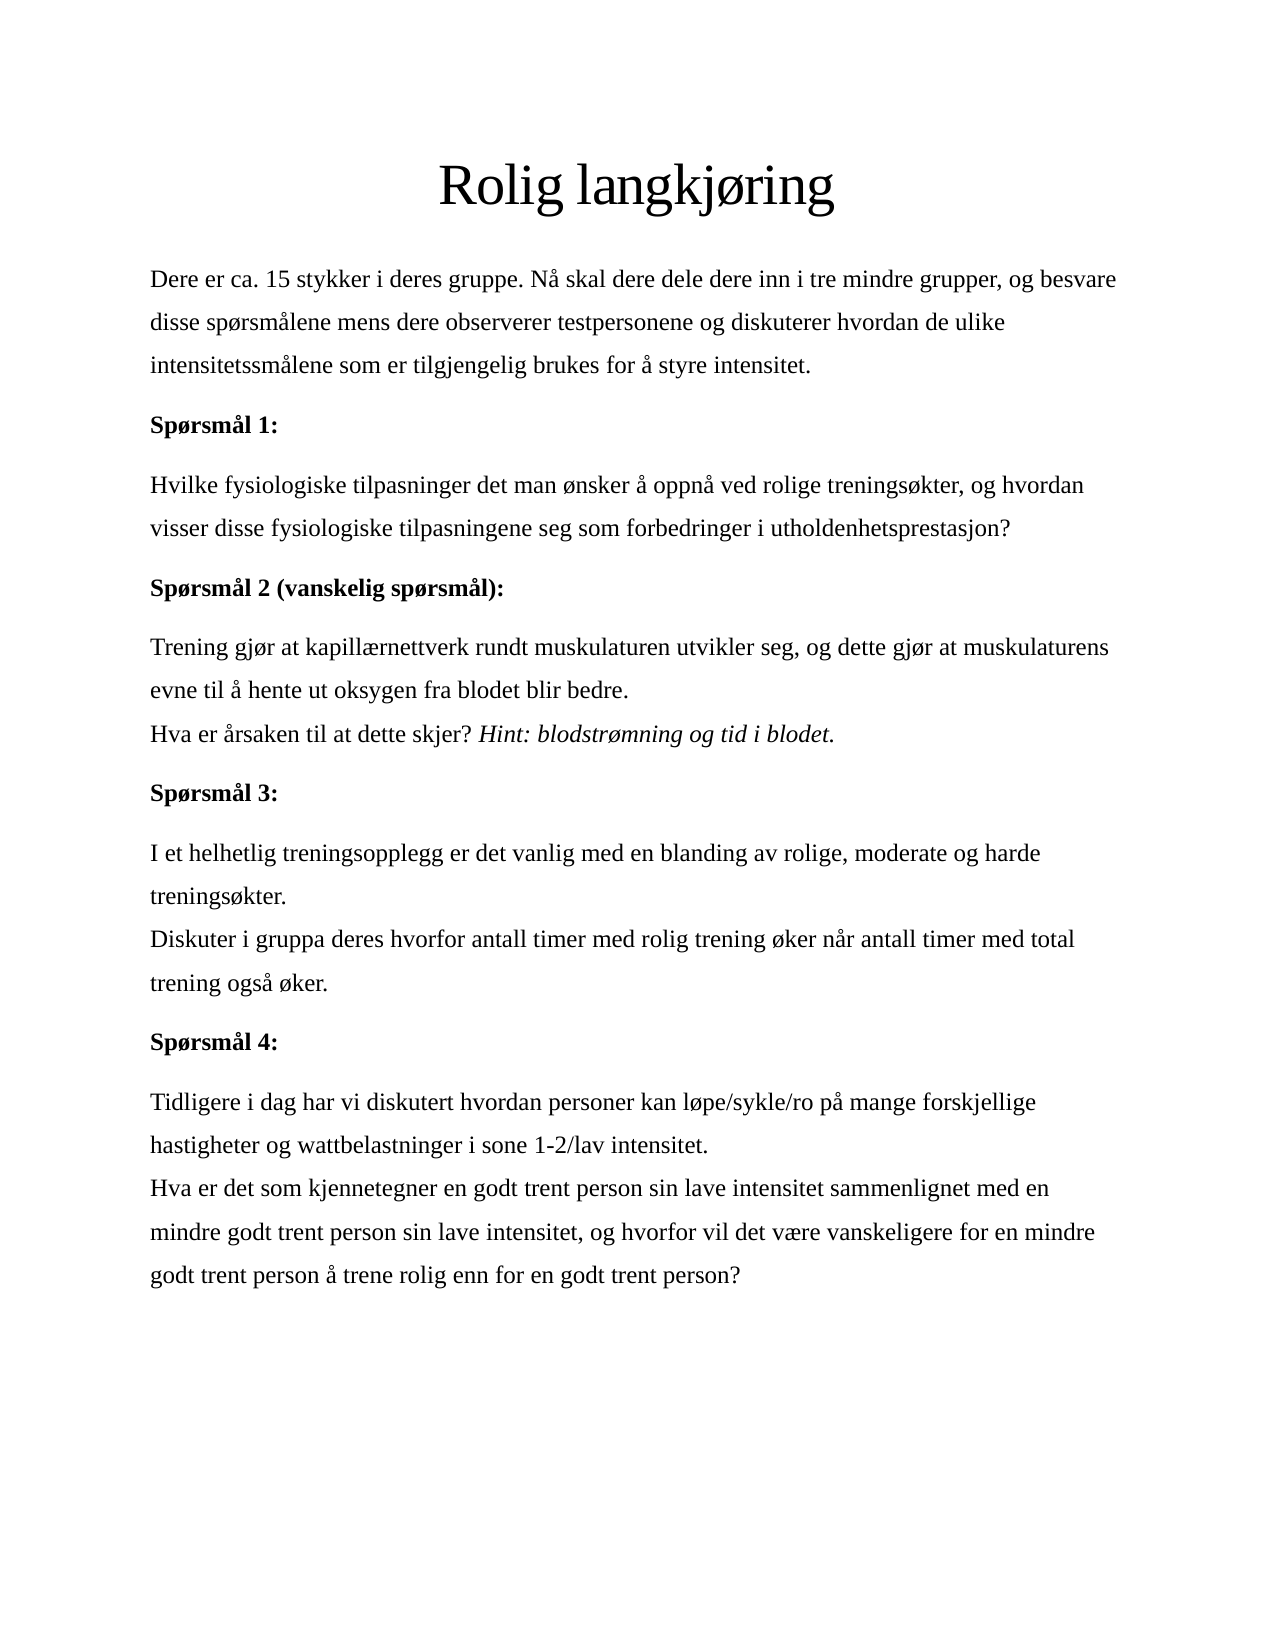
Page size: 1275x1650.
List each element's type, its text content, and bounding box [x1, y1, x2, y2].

title Rolig langkjøring [150, 150, 1125, 217]
text Spørsmål 4: [150, 1027, 1125, 1056]
text Spørsmål 2 (vanskelig spørsmål): [150, 573, 1125, 601]
text Trening gjør at kapillærnettverk rundt muskulaturen utvikler seg, og dette gjør at muskulaturens evne til å hente ut oksygen fra blodet blir bedre. Hva er årsaken til at dette skjer? Hint: blodstrømning og tid i blodet. [150, 632, 1125, 747]
text Hvilke fysiologiske tilpasninger det man ønsker å oppnå ved rolige treningsøkter, og hvordan visser disse fysiologiske tilpasningene seg som forbedringer i utholdenhetsprestasjon? [150, 470, 1125, 542]
text Dere er ca. 15 stykker i deres gruppe. Nå skal dere dele dere inn i tre mindre grupper, og besvare disse spørsmålene mens dere observerer testpersonene og diskuterer hvordan de ulike intensitetssmålene som er tilgjengelig brukes for å styre intensitet. [150, 264, 1125, 379]
text Spørsmål 1: [150, 410, 1125, 439]
text I et helhetlig treningsopplegg er det vanlig med en blanding av rolige, moderate og harde treningsøkter. Diskuter i gruppa deres hvorfor antall timer med rolig trening øker når antall timer med total trening også øker. [150, 838, 1125, 996]
text Spørsmål 3: [150, 778, 1125, 807]
text Tidligere i dag har vi diskutert hvordan personer kan løpe/sykle/ro på mange forskjellige hastigheter og wattbelastninger i sone 1-2/lav intensitet. Hva er det som kjennetegner en godt trent person sin lave intensitet sammenlignet med en mindre godt trent person sin lave intensitet, og hvorfor vil det være vanskeligere for en mindre godt trent person å trene rolig enn for en godt trent person? [150, 1087, 1125, 1288]
